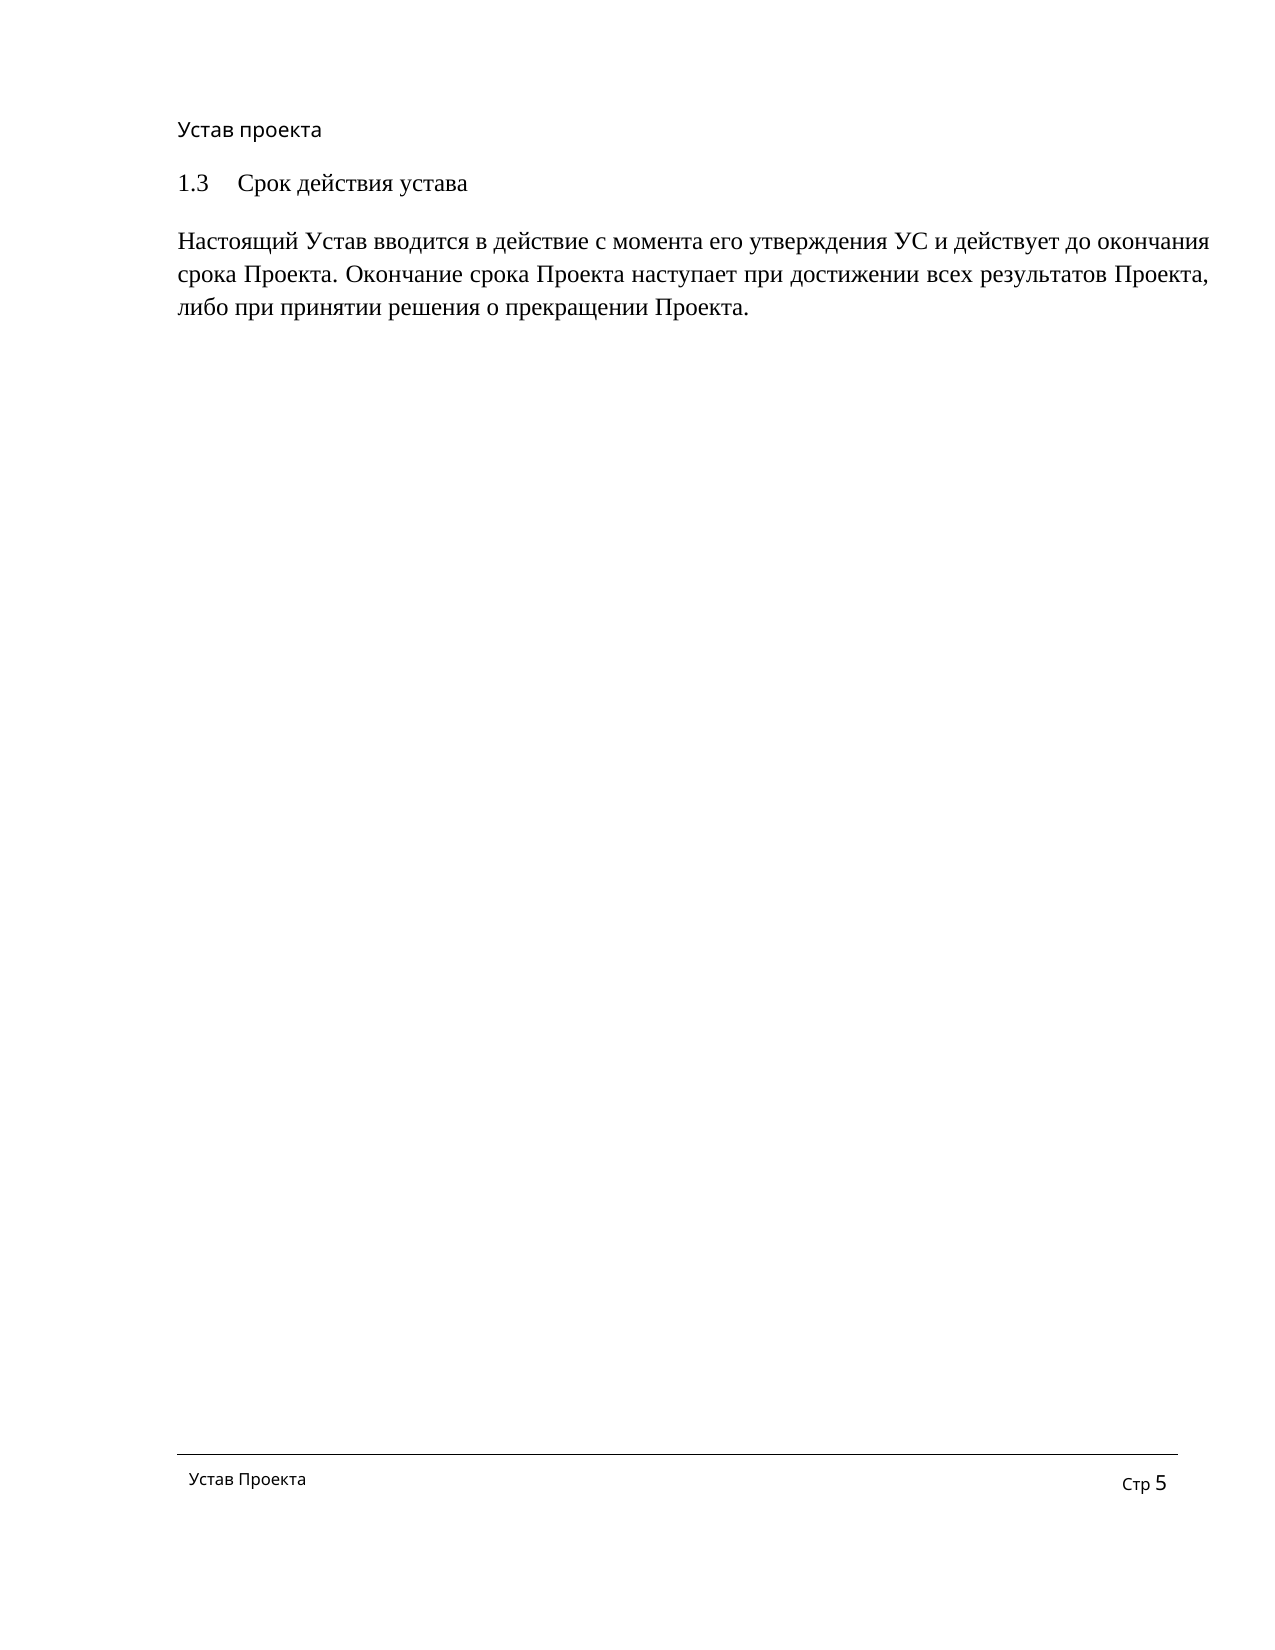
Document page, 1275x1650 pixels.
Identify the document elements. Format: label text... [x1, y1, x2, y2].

text Настоящий Устав вводится в действие с момента его утверждения УС и действует до окончания срока Проекта. Окончание срока Проекта наступает при достижении всех результатов Проекта, либо при принятии решения о прекращении Проекта. [177, 226, 1210, 321]
subtitle Срок действия устава [177, 168, 1210, 197]
